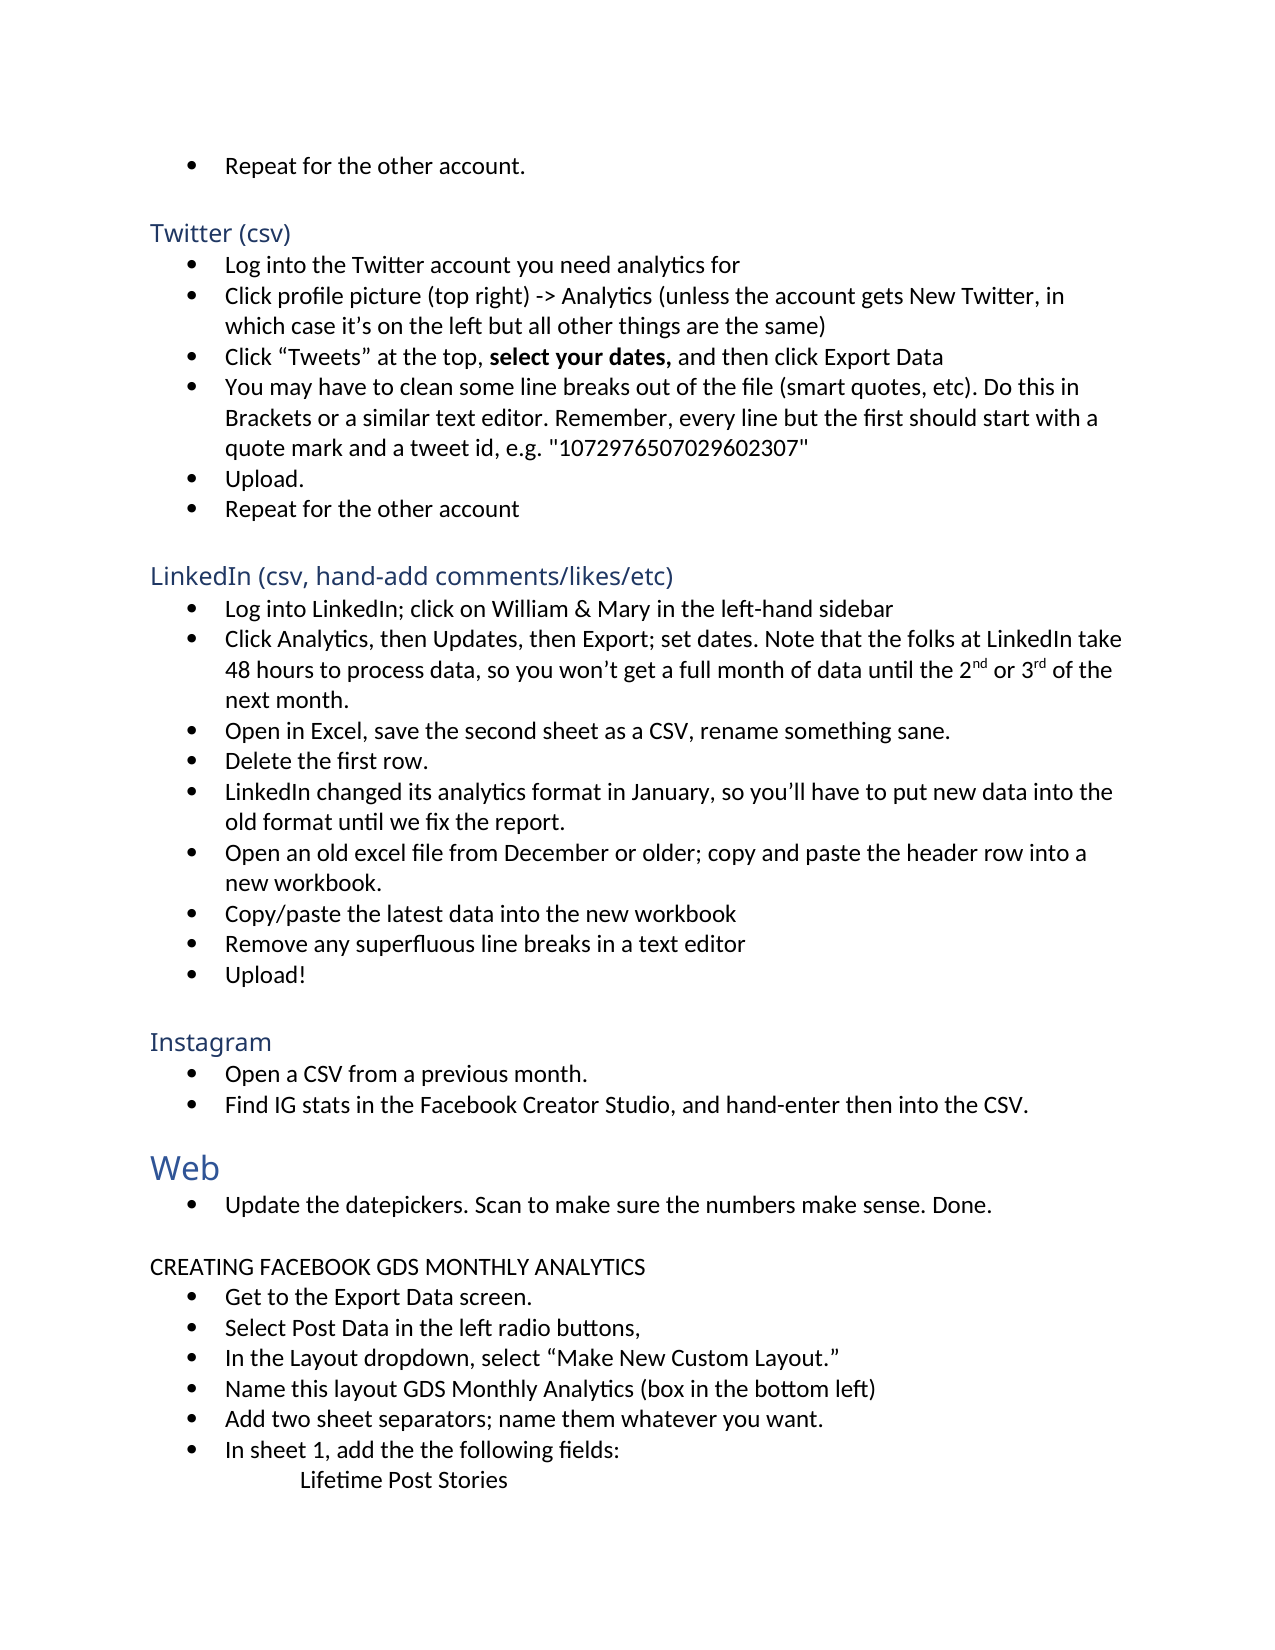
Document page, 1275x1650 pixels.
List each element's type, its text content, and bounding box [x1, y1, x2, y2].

list Open in Excel, save the second sheet as a CSV, rename something sane. [187, 715, 1125, 745]
list Add two sheet separators; name them whatever you want. [187, 1403, 1125, 1434]
list Click “Tweets” at the top, select your dates, and then click Export Data [187, 341, 1125, 371]
list Repeat for the other account [187, 493, 1125, 524]
subtitle LinkedIn (csv, hand-add comments/likes/etc) [150, 559, 1125, 593]
list Select Post Data in the left radio buttons, [187, 1312, 1125, 1342]
list Click profile picture (top right) -> Analytics (unless the account gets New Twitter, in which case it’s on the left but all other things are the same) [187, 280, 1125, 341]
subtitle Twitter (csv) [150, 215, 1125, 249]
list Log into LinkedIn; click on William & Mary in the left-hand sidebar [187, 593, 1125, 623]
list LinkedIn changed its analytics format in January, so you’ll have to put new data into the old format until we fix the report. [187, 776, 1125, 837]
list Get to the Export Data screen. [187, 1281, 1125, 1312]
list Update the datepickers. Scan to make sure the numbers make sense. Done. [187, 1190, 1125, 1220]
list Upload! [187, 959, 1125, 989]
list Name this layout GDS Monthly Analytics (box in the bottom left) [187, 1373, 1125, 1403]
subtitle Web [150, 1144, 1125, 1190]
list Upload. [187, 463, 1125, 493]
list Remove any superfluous line breaks in a text editor [187, 928, 1125, 959]
list Copy/paste the latest data into the new workbook [187, 898, 1125, 928]
list Delete the first row. [187, 745, 1125, 776]
list You may have to clean some line breaks out of the file (smart quotes, etc). Do this in Brackets or a similar text editor. Remember, every line but the first should start with a quote mark and a tweet id, e.g. "1072976507029602307" [187, 371, 1125, 463]
subtitle Instagram [150, 1024, 1125, 1058]
list Repeat for the other account. [187, 150, 1125, 181]
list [187, 1434, 1125, 1495]
list Click Analytics, then Updates, then Export; set dates. Note that the folks at LinkedIn take 48 hours to process data, so you won’t get a full month of data until the 2nd or 3rd of the next month. [187, 623, 1125, 715]
list Log into the Twitter account you need analytics for [187, 249, 1125, 280]
list In the Layout dropdown, select “Make New Custom Layout.” [187, 1342, 1125, 1373]
list Open an old excel file from December or older; copy and paste the header row into a new workbook. [187, 837, 1125, 898]
text CREATING FACEBOOK GDS MONTHLY ANALYTICS [150, 1251, 1125, 1281]
list Find IG stats in the Facebook Creator Studio, and hand-enter then into the CSV. [187, 1089, 1125, 1119]
list Open a CSV from a previous month. [187, 1058, 1125, 1089]
